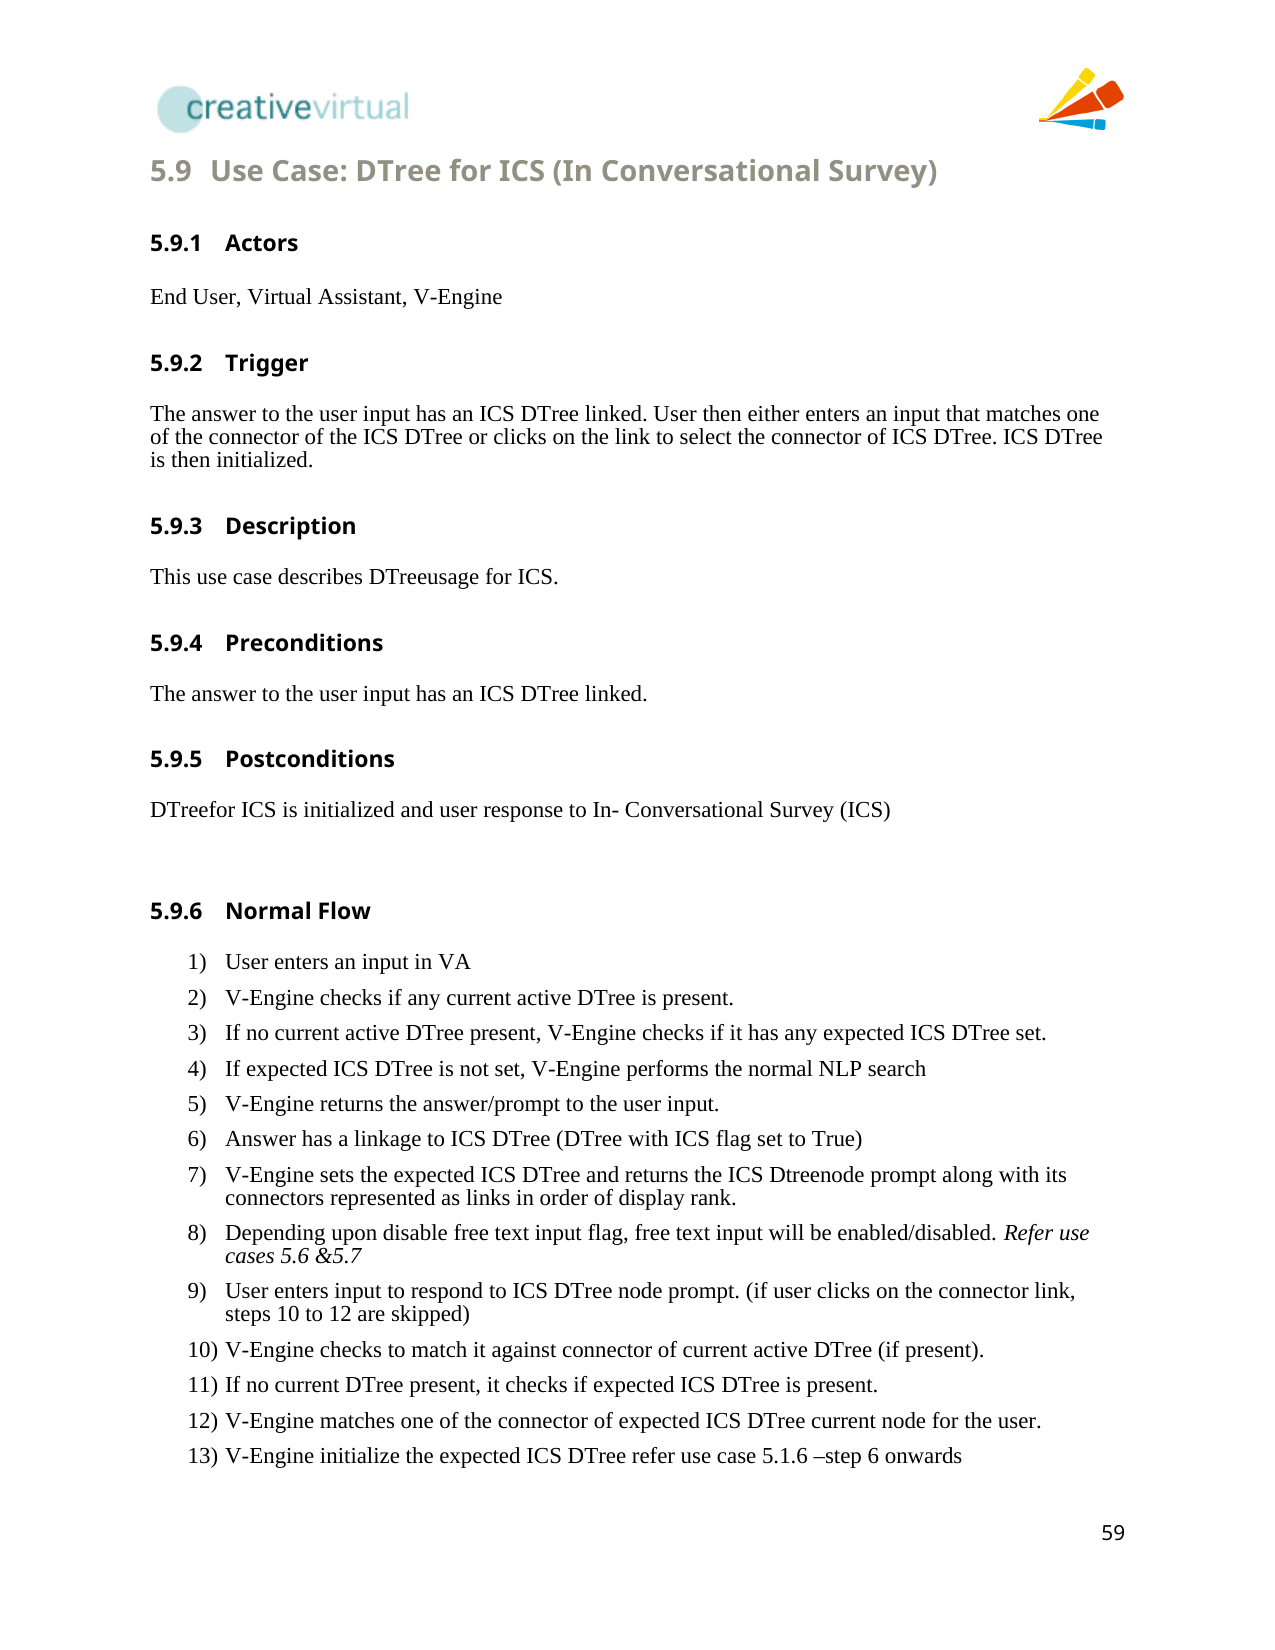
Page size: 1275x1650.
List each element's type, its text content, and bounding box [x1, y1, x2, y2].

subtitle Actors [150, 227, 1125, 258]
list Depending upon disable free text input flag, free text input will be enabled/disabled. Refer use cases 5.6 &5.7 [187, 1222, 1125, 1268]
subtitle Normal Flow [150, 895, 1125, 926]
subtitle Description [150, 510, 1125, 541]
list If no current DTree present, it checks if expected ICS DTree is present. [187, 1374, 1125, 1397]
text DTreefor ICS is initialized and user response to In- Conversational Survey (ICS) [150, 799, 1125, 822]
text This use case describes DTreeusage for ICS. [150, 566, 1125, 589]
list V-Engine returns the answer/prompt to the user input. [187, 1093, 1125, 1116]
list Answer has a linkage to ICS DTree (DTree with ICS flag set to True) [187, 1128, 1125, 1151]
subtitle Use Case: DTree for ICS (In Conversational Survey) [150, 150, 1125, 190]
list User enters input to respond to ICS DTree node prompt. (if user clicks on the connector link, steps 10 to 12 are skipped) [187, 1281, 1125, 1326]
text The answer to the user input has an ICS DTree linked. [150, 683, 1125, 706]
list V-Engine checks if any current active DTree is present. [187, 987, 1125, 1010]
subtitle Trigger [150, 347, 1125, 378]
picture [150, 75, 419, 143]
list V-Engine sets the expected ICS DTree and returns the ICS Dtreenode prompt along with its connectors represented as links in order of display rank. [187, 1164, 1125, 1210]
subtitle Preconditions [150, 626, 1125, 658]
text End User, Virtual Assistant, V-Engine [150, 283, 1125, 310]
list User enters an input in VA [187, 951, 1125, 974]
text The answer to the user input has an ICS DTree linked. User then either enters an input that matches one of the connector of the ICS DTree or clicks on the link to select the connector of ICS DTree. ICS DTree is then initialized. [150, 403, 1125, 472]
list If expected ICS DTree is not set, V-Engine performs the normal NLP search [187, 1058, 1125, 1081]
list V-Engine checks to match it against connector of current active DTree (if present). [187, 1339, 1125, 1362]
list V-Engine matches one of the connector of expected ICS DTree current node for the user. [187, 1410, 1125, 1433]
subtitle Postconditions [150, 743, 1125, 774]
list V-Engine initialize the expected ICS DTree refer use case 5.1.6 –step 6 onwards [187, 1445, 1125, 1468]
list If no current active DTree present, V-Engine checks if it has any expected ICS DTree set. [187, 1022, 1125, 1045]
picture [1039, 56, 1133, 143]
